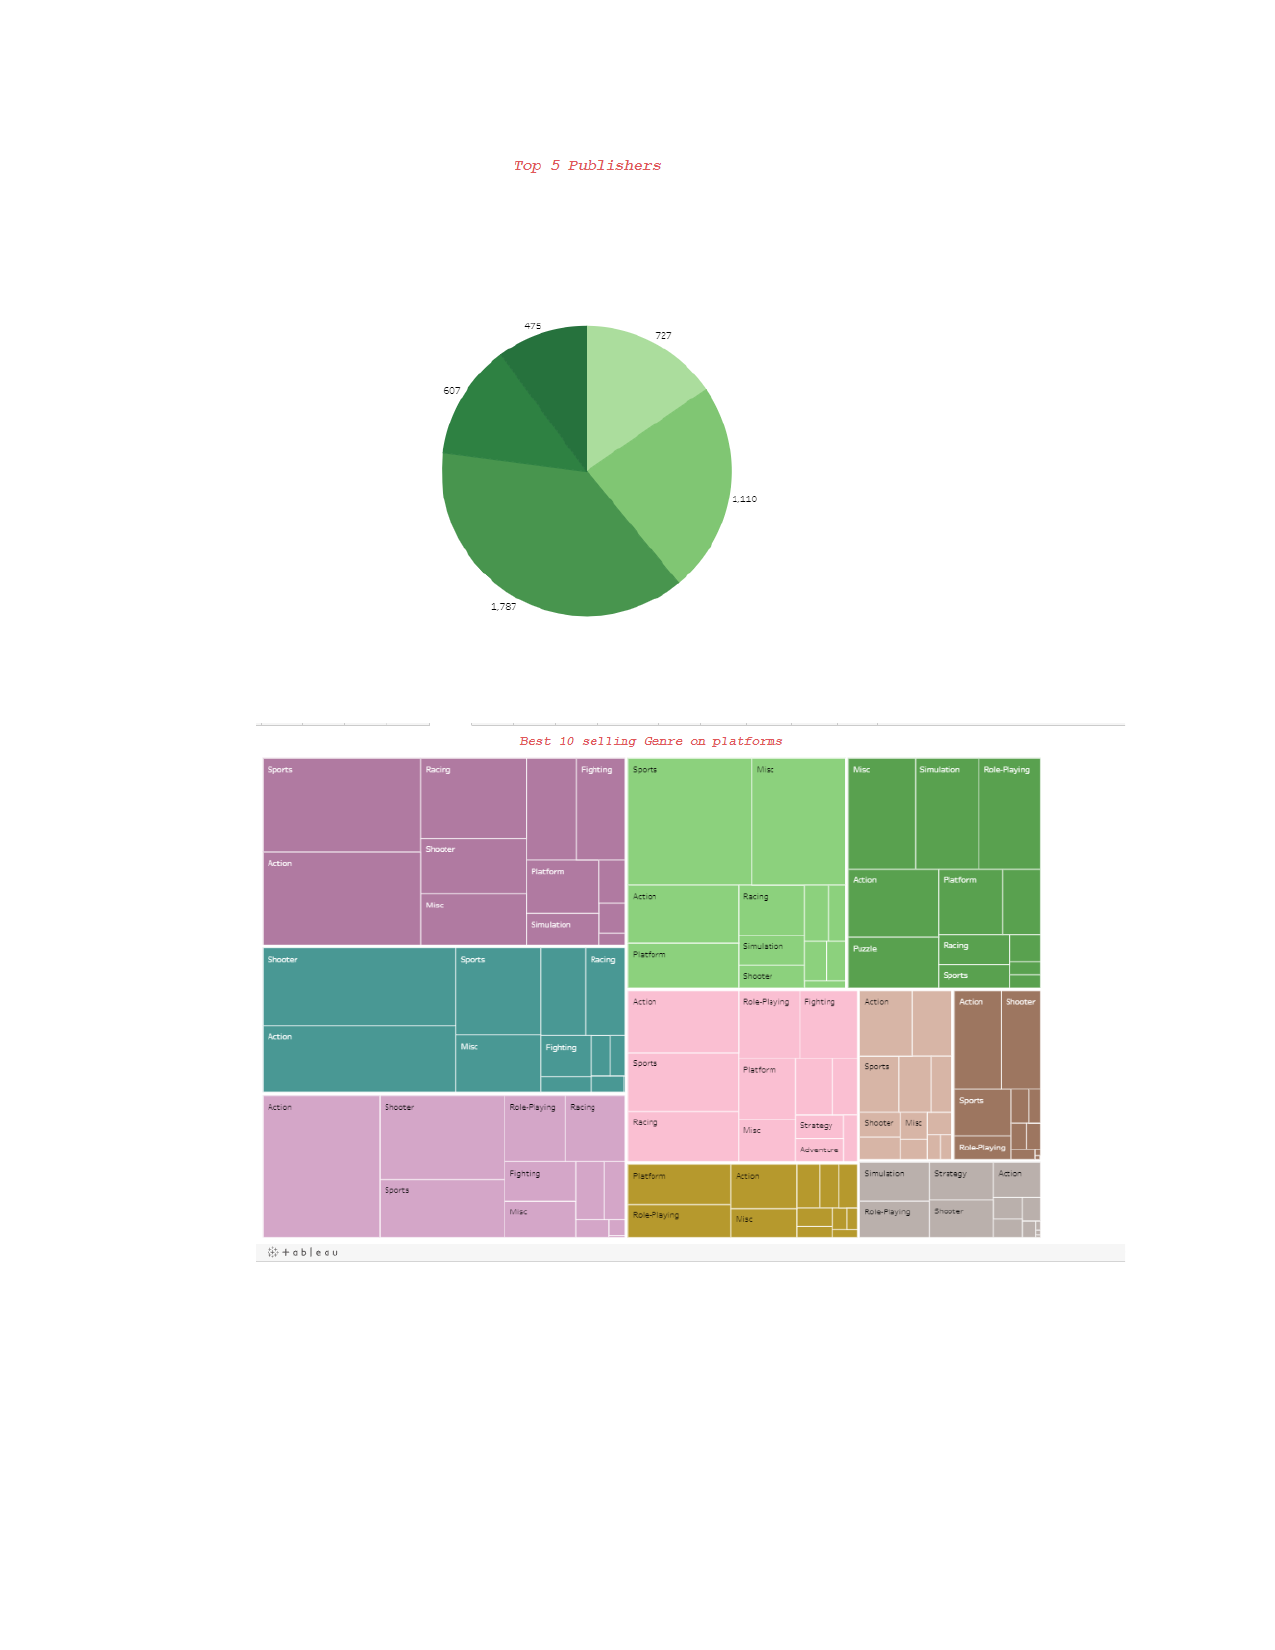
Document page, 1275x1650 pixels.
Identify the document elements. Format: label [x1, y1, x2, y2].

picture [150, 150, 1125, 698]
picture [150, 723, 1125, 1272]
